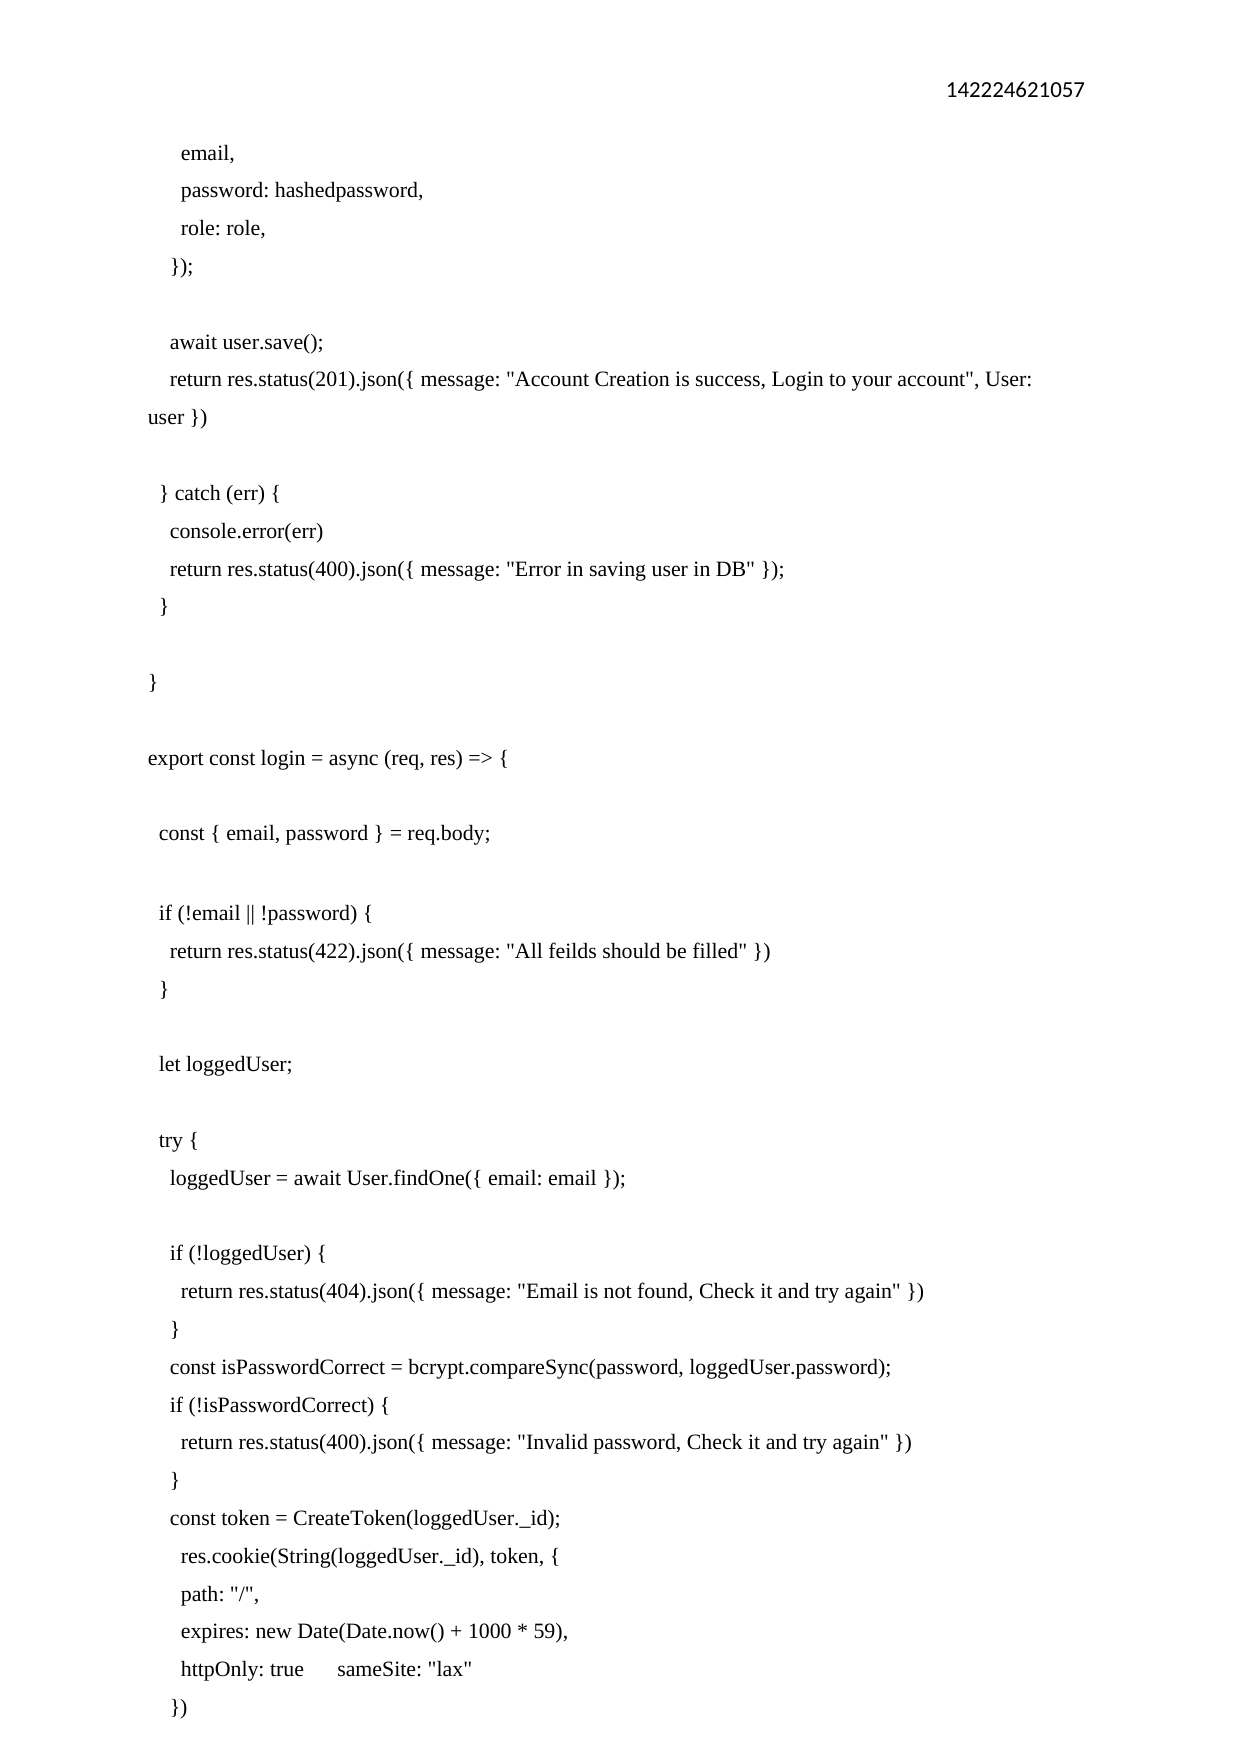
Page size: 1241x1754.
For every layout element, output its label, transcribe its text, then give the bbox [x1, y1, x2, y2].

text } [148, 976, 1093, 1001]
text } [148, 1467, 1093, 1492]
text password: hashedpassword, [148, 177, 1093, 203]
text const token = CreateToken(loggedUser._id); [148, 1505, 1093, 1530]
text return res.status(201).json({ message: "Account Creation is success, Login to your account", User: user }) [148, 366, 1093, 429]
text httpOnly: true sameSite: "lax" [148, 1656, 1093, 1681]
text if (!loggedUser) { [148, 1240, 1093, 1266]
text return res.status(400).json({ message: "Invalid password, Check it and try again" }) [148, 1429, 1093, 1454]
text let loggedUser; [148, 1051, 1093, 1076]
text try { [148, 1127, 1093, 1152]
text path: "/", [148, 1581, 1093, 1606]
text return res.status(422).json({ message: "All feilds should be filled" }) [148, 938, 1093, 963]
text if (!email || !password) { [148, 900, 1093, 925]
text console.error(err) [148, 518, 1093, 543]
text } catch (err) { [148, 480, 1093, 505]
text export const login = async (req, res) => { [148, 744, 1093, 770]
text res.cookie(String(loggedUser._id), token, { [148, 1543, 1093, 1568]
text role: role, [148, 215, 1093, 240]
text const { email, password } = req.body; [148, 820, 1093, 845]
text loggedUser = await User.findOne({ email: email }); [148, 1165, 1093, 1190]
text return res.status(400).json({ message: "Error in saving user in DB" }); [148, 556, 1093, 581]
text } [148, 593, 1093, 618]
text }); [148, 253, 1093, 278]
text if (!isPasswordCorrect) { [148, 1392, 1093, 1417]
text } [148, 669, 1093, 694]
text expires: new Date(Date.now() + 1000 * 59), [148, 1618, 1093, 1644]
text }) [148, 1694, 1093, 1719]
text } [148, 1316, 1093, 1341]
text await user.save(); [148, 329, 1093, 354]
text const isPasswordCorrect = bcrypt.compareSync(password, loggedUser.password); [148, 1354, 1093, 1379]
text return res.status(404).json({ message: "Email is not found, Check it and try again" }) [148, 1278, 1093, 1303]
text email, [148, 139, 1093, 165]
